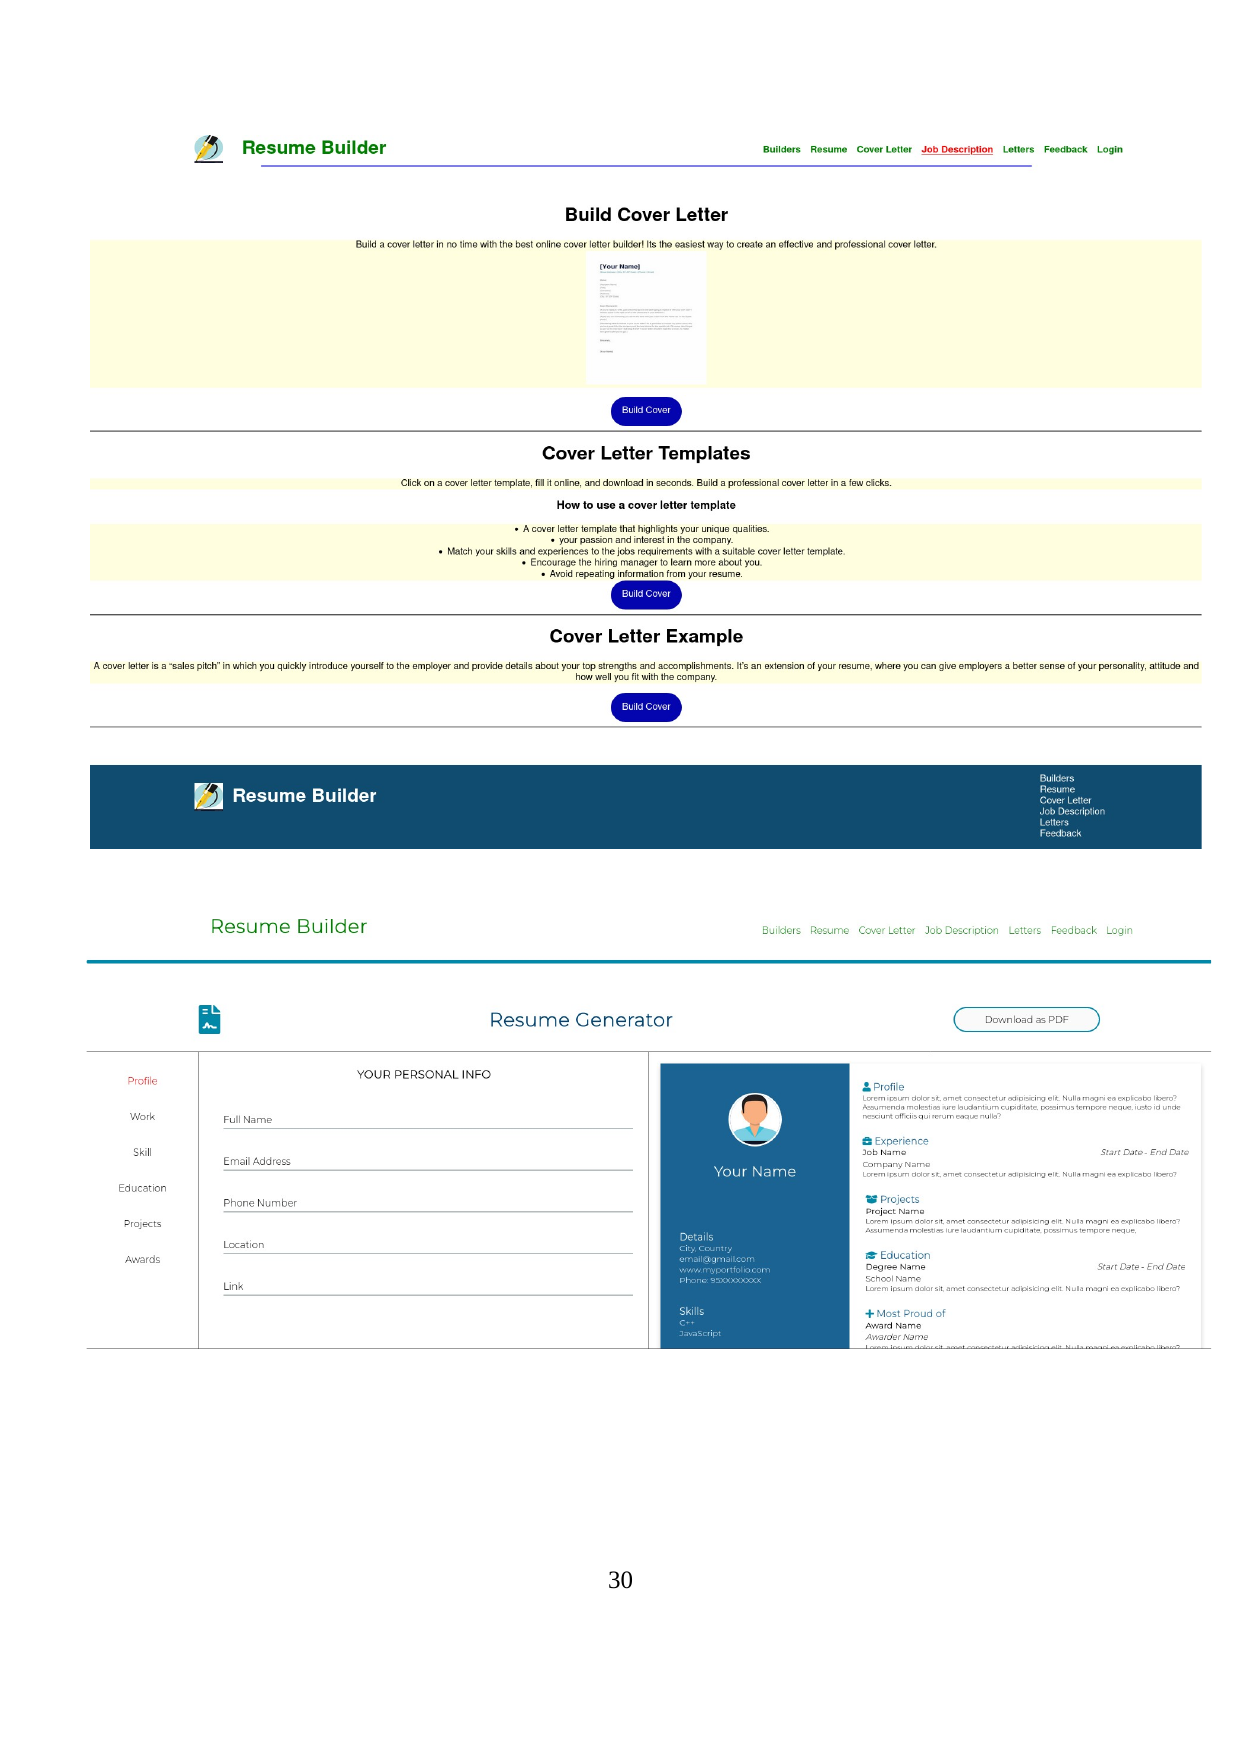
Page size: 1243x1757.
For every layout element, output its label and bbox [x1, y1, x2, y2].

picture [90, 135, 1202, 849]
picture [86, 919, 1212, 961]
picture [86, 964, 1212, 1349]
